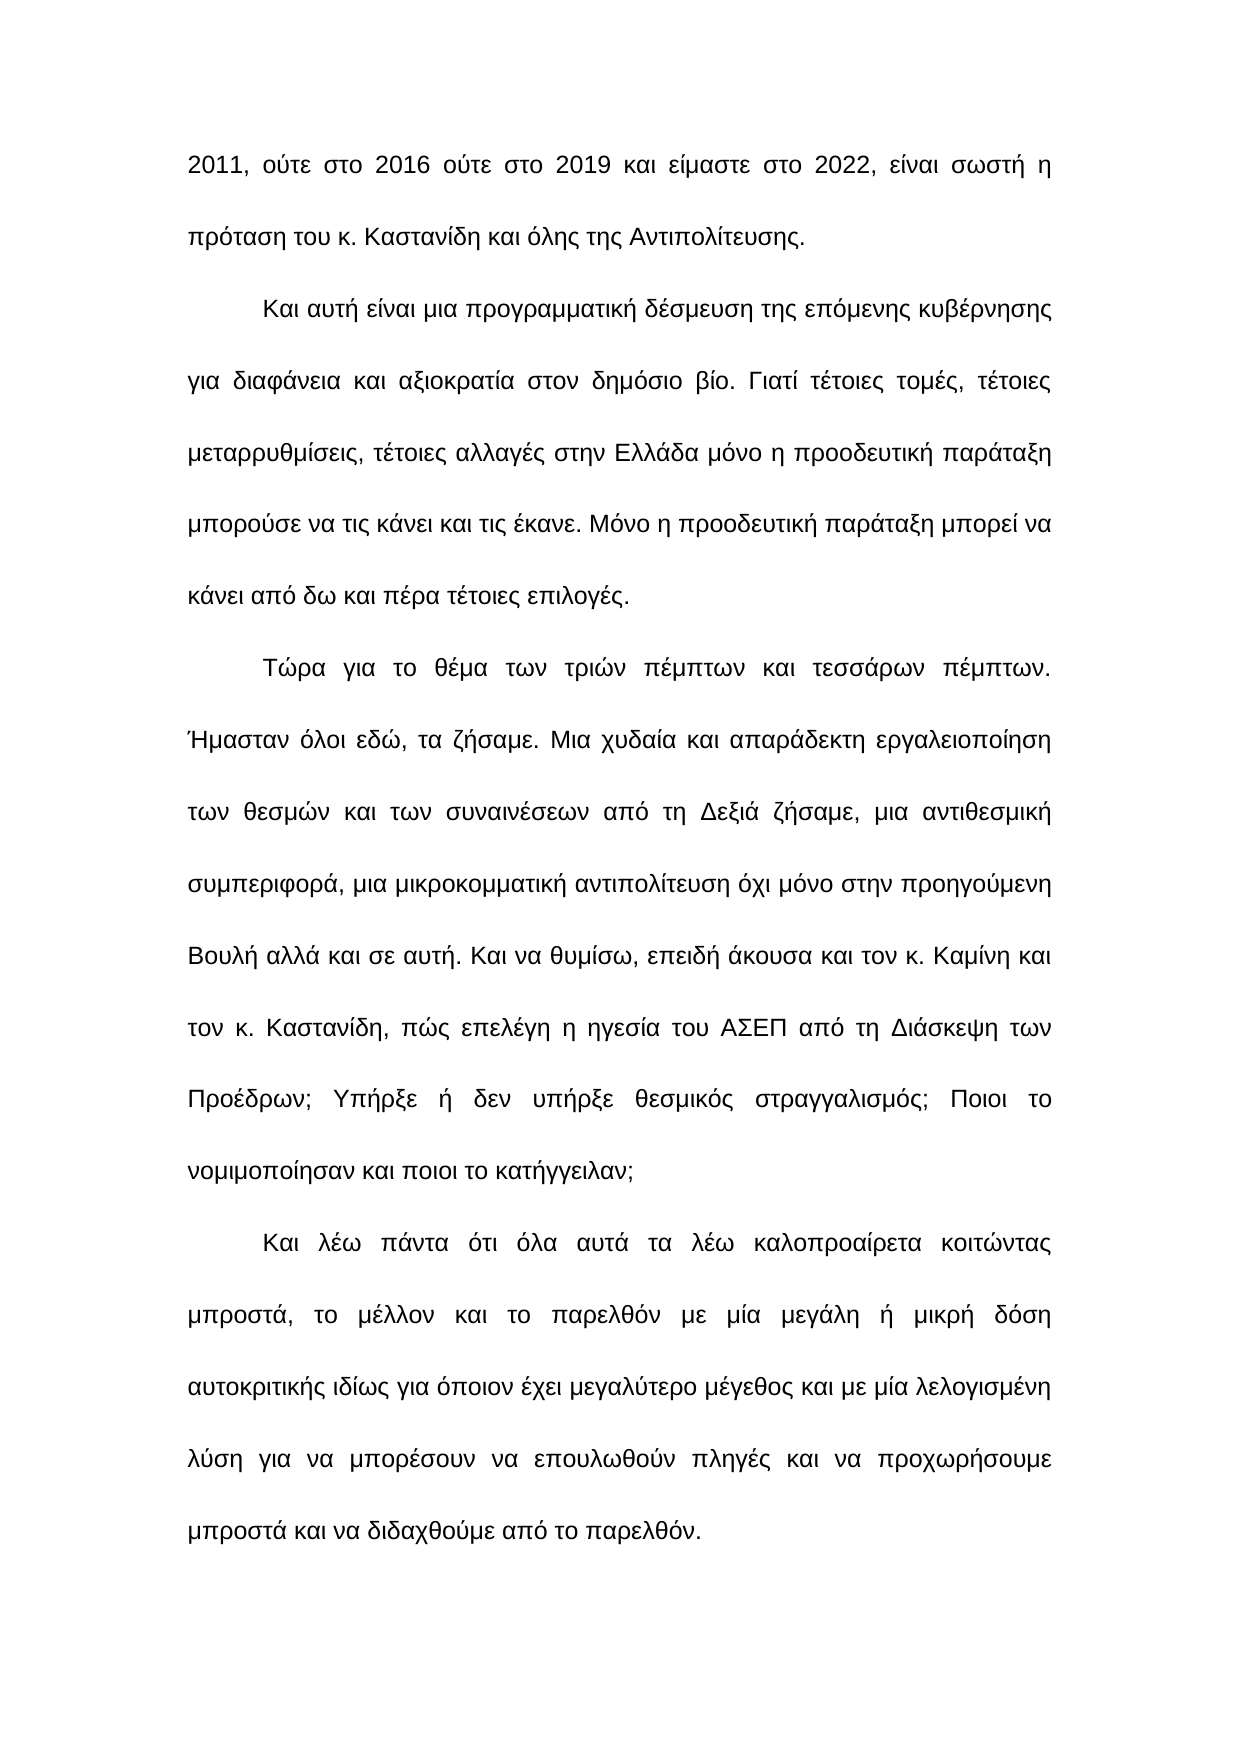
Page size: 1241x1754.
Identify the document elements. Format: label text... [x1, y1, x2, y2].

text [187, 150, 1053, 251]
text Και λέω πάντα ότι όλα αυτά τα λέω καλοπροαίρετα κοιτώντας μπροστά, το μέλλον και το παρελθόν με μία μεγάλη ή μικρή δόση αυτοκριτικής ιδίως για όποιον έχει μεγαλύτερο μέγεθος και με μία λελογισμένη λύση για να μπορέσουν να επουλωθούν πληγές και να προχωρήσουμε μπροστά και να διδαχθούμε από το παρελθόν. [187, 1228, 1053, 1544]
text Τώρα για το θέμα των τριών πέμπτων και τεσσάρων πέμπτων. Ήμασταν όλοι εδώ, τα ζήσαμε. Μια χυδαία και απαράδεκτη εργαλειοποίηση των θεσμών και των συναινέσεων από τη Δεξιά ζήσαμε, μια αντιθεσμική συμπεριφορά, μια μικροκομματική αντιπολίτευση όχι μόνο στην προηγούμενη Βουλή αλλά και σε αυτή. Και να θυμίσω, επειδή άκουσα και τον κ. Καμίνη και τον κ. Καστανίδη, πώς επελέγη η ηγεσία του ΑΣΕΠ από τη Διάσκεψη των Προέδρων; Υπήρξε ή δεν υπήρξε θεσμικός στραγγαλισμός; Ποιοι το νομιμοποίησαν και ποιοι το κατήγγειλαν; [187, 653, 1053, 1185]
text Και αυτή είναι μια προγραμματική δέσμευση της επόμενης κυβέρνησης για διαφάνεια και αξιοκρατία στον δημόσιο βίο. Γιατί τέτοιες τομές, τέτοιες μεταρρυθμίσεις, τέτοιες αλλαγές στην Ελλάδα μόνο η προοδευτική παράταξη μπορούσε να τις κάνει και τις έκανε. Μόνο η προοδευτική παράταξη μπορεί να κάνει από δω και πέρα τέτοιες επιλογές. [187, 294, 1053, 610]
